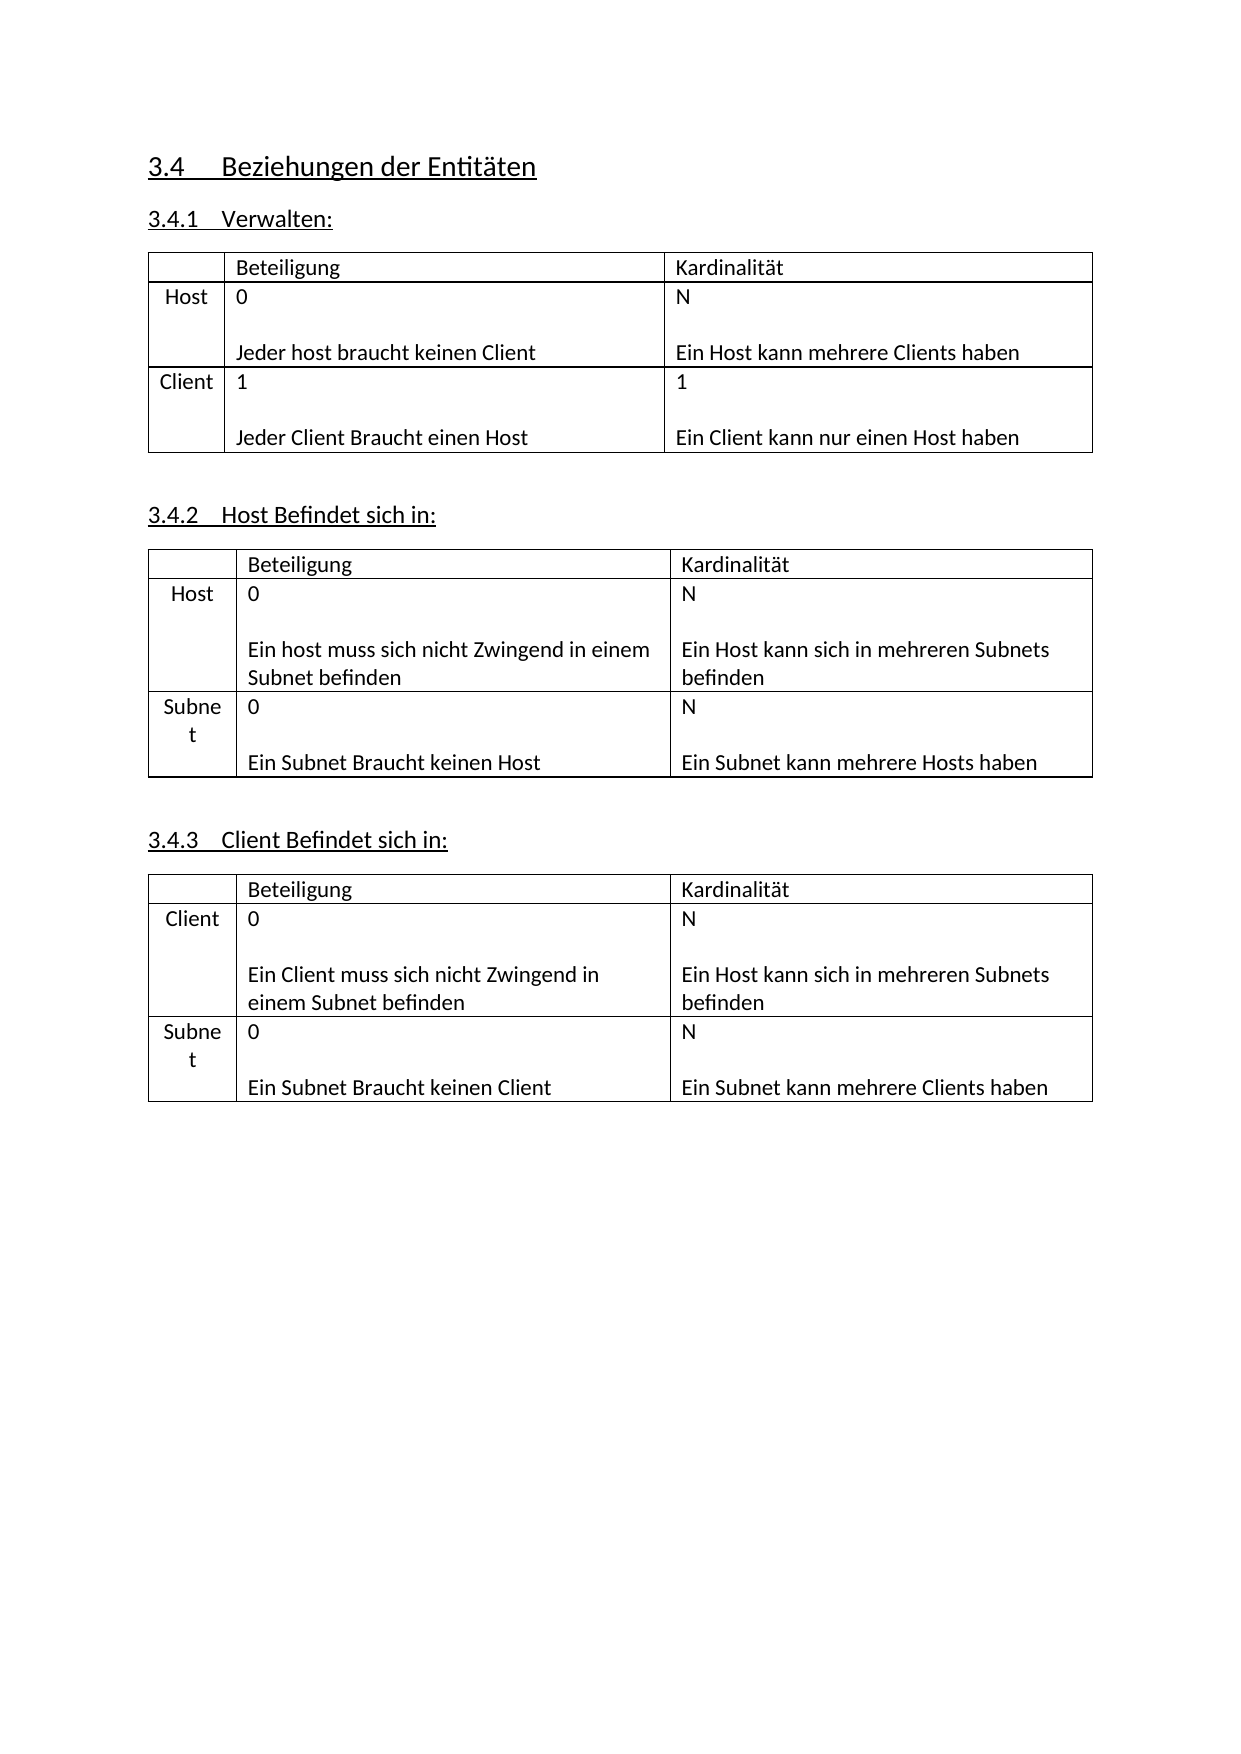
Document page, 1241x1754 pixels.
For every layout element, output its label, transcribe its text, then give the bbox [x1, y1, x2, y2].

table_cell N Ein Subnet kann mehrere Clients haben [671, 1017, 1092, 1101]
table_cell Subnet [149, 1017, 236, 1101]
table_header Beteiligung [237, 875, 670, 903]
table_header Kardinalität [671, 550, 1092, 578]
table_cell 1 Ein Client kann nur einen Host haben [665, 368, 1092, 452]
table_cell Subnet [149, 692, 236, 776]
table_cell 0 Ein host muss sich nicht Zwingend in einem Subnet befinden [237, 579, 670, 691]
table_cell Client [149, 368, 224, 452]
table_cell 0 Jeder host braucht keinen Client [225, 283, 664, 366]
table_cell Host [149, 283, 224, 366]
table_header Kardinalität [665, 253, 1092, 281]
table_header Kardinalität [671, 875, 1092, 903]
table_cell Client [149, 904, 236, 1016]
table_cell N Ein Host kann sich in mehreren Subnets befinden [671, 579, 1092, 691]
table_header Beteiligung [225, 253, 664, 281]
table_cell N Ein Subnet kann mehrere Hosts haben [671, 692, 1092, 776]
table_header [149, 875, 236, 903]
table_cell 0 Ein Subnet Braucht keinen Client [237, 1017, 670, 1101]
table_cell 1 Jeder Client Braucht einen Host [225, 368, 664, 452]
text 3.4 Beziehungen der Entitäten [148, 148, 1093, 183]
table_cell Host [149, 579, 236, 691]
text 3.4.3 Client Befindet sich in: [148, 824, 1093, 855]
table_cell 0 Ein Subnet Braucht keinen Host [237, 692, 670, 776]
table_header [149, 253, 224, 281]
text 3.4.1 Verwalten: [148, 203, 1093, 233]
table_header Beteiligung [237, 550, 670, 578]
table_cell 0 Ein Client muss sich nicht Zwingend in einem Subnet befinden [237, 904, 670, 1016]
text 3.4.2 Host Befindet sich in: [148, 499, 1093, 530]
table_cell N Ein Host kann sich in mehreren Subnets befinden [671, 904, 1092, 1016]
table_cell N Ein Host kann mehrere Clients haben [665, 283, 1092, 366]
table_header [149, 550, 236, 578]
